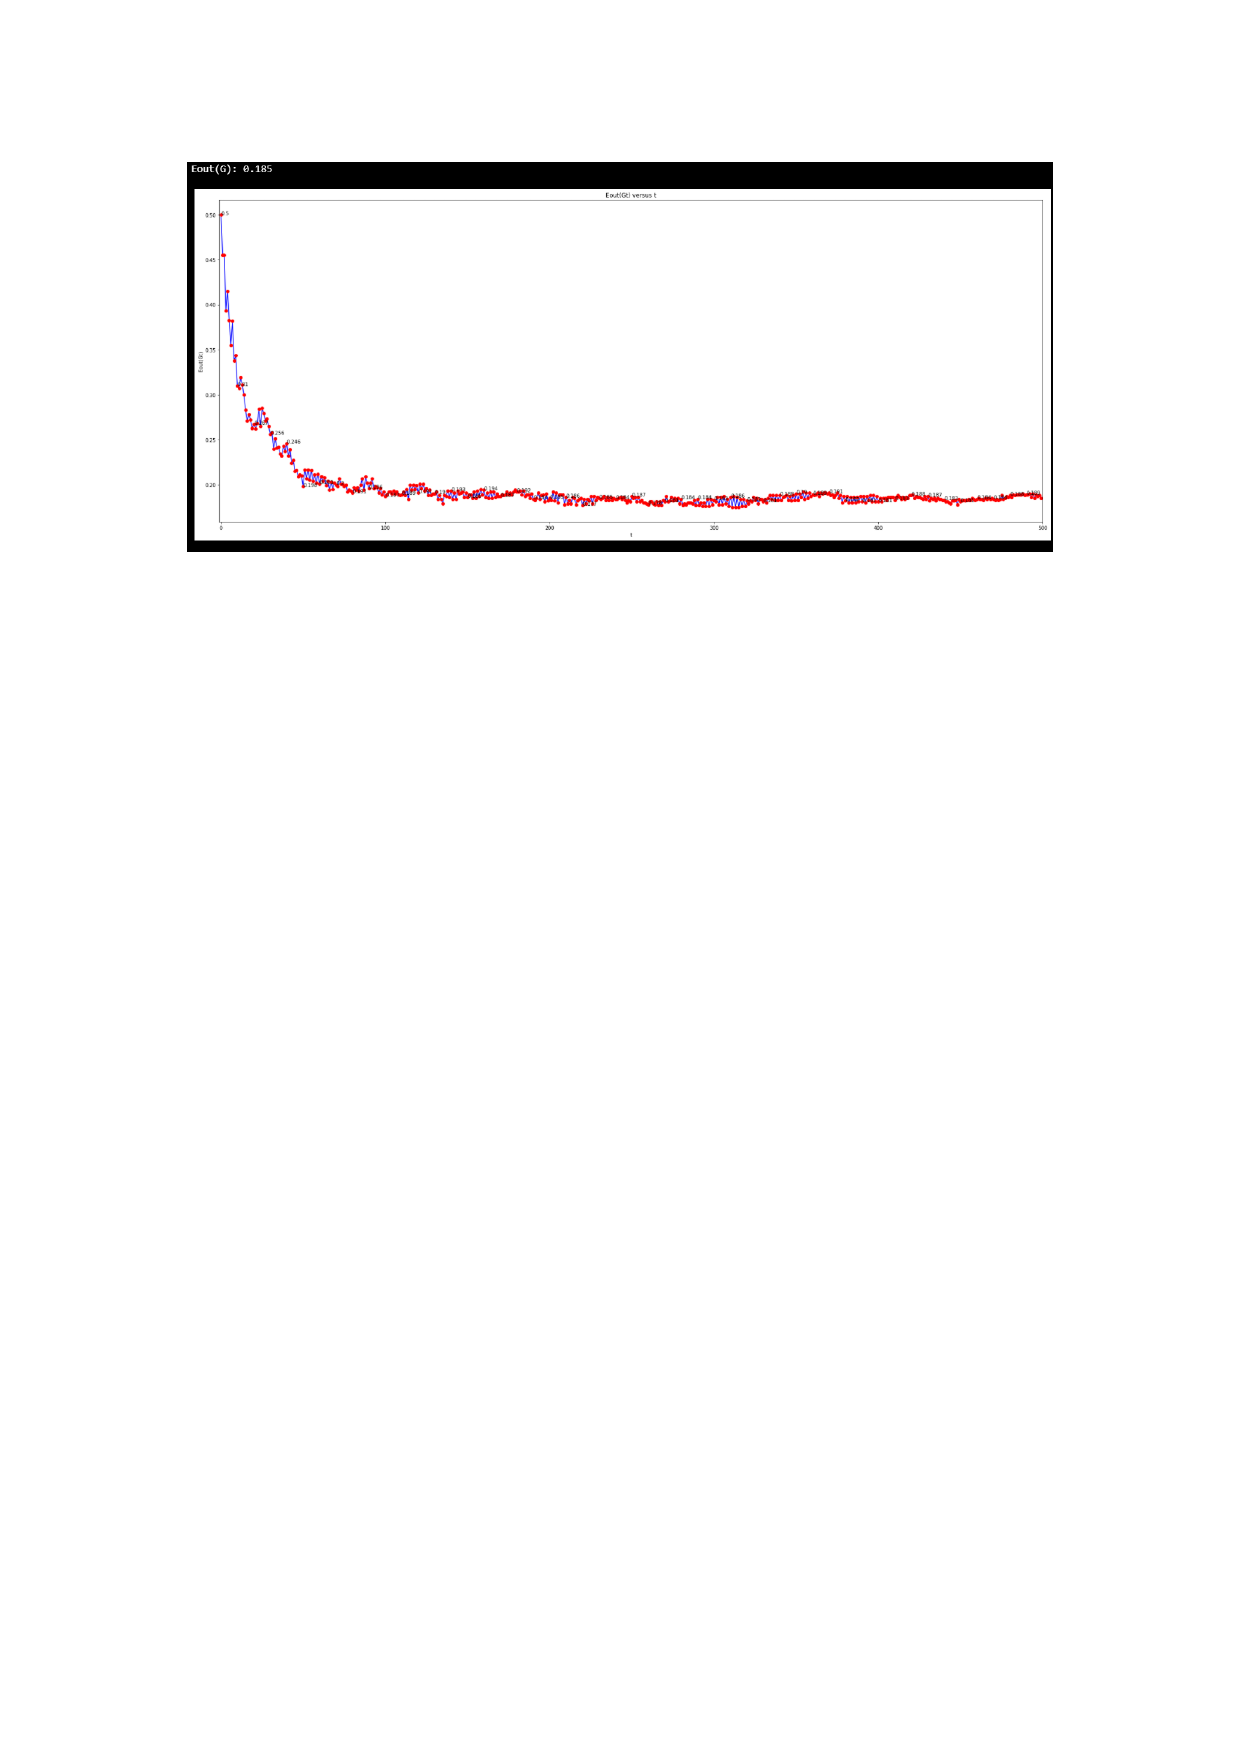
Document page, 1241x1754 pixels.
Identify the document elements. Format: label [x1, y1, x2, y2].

picture [187, 162, 1053, 544]
